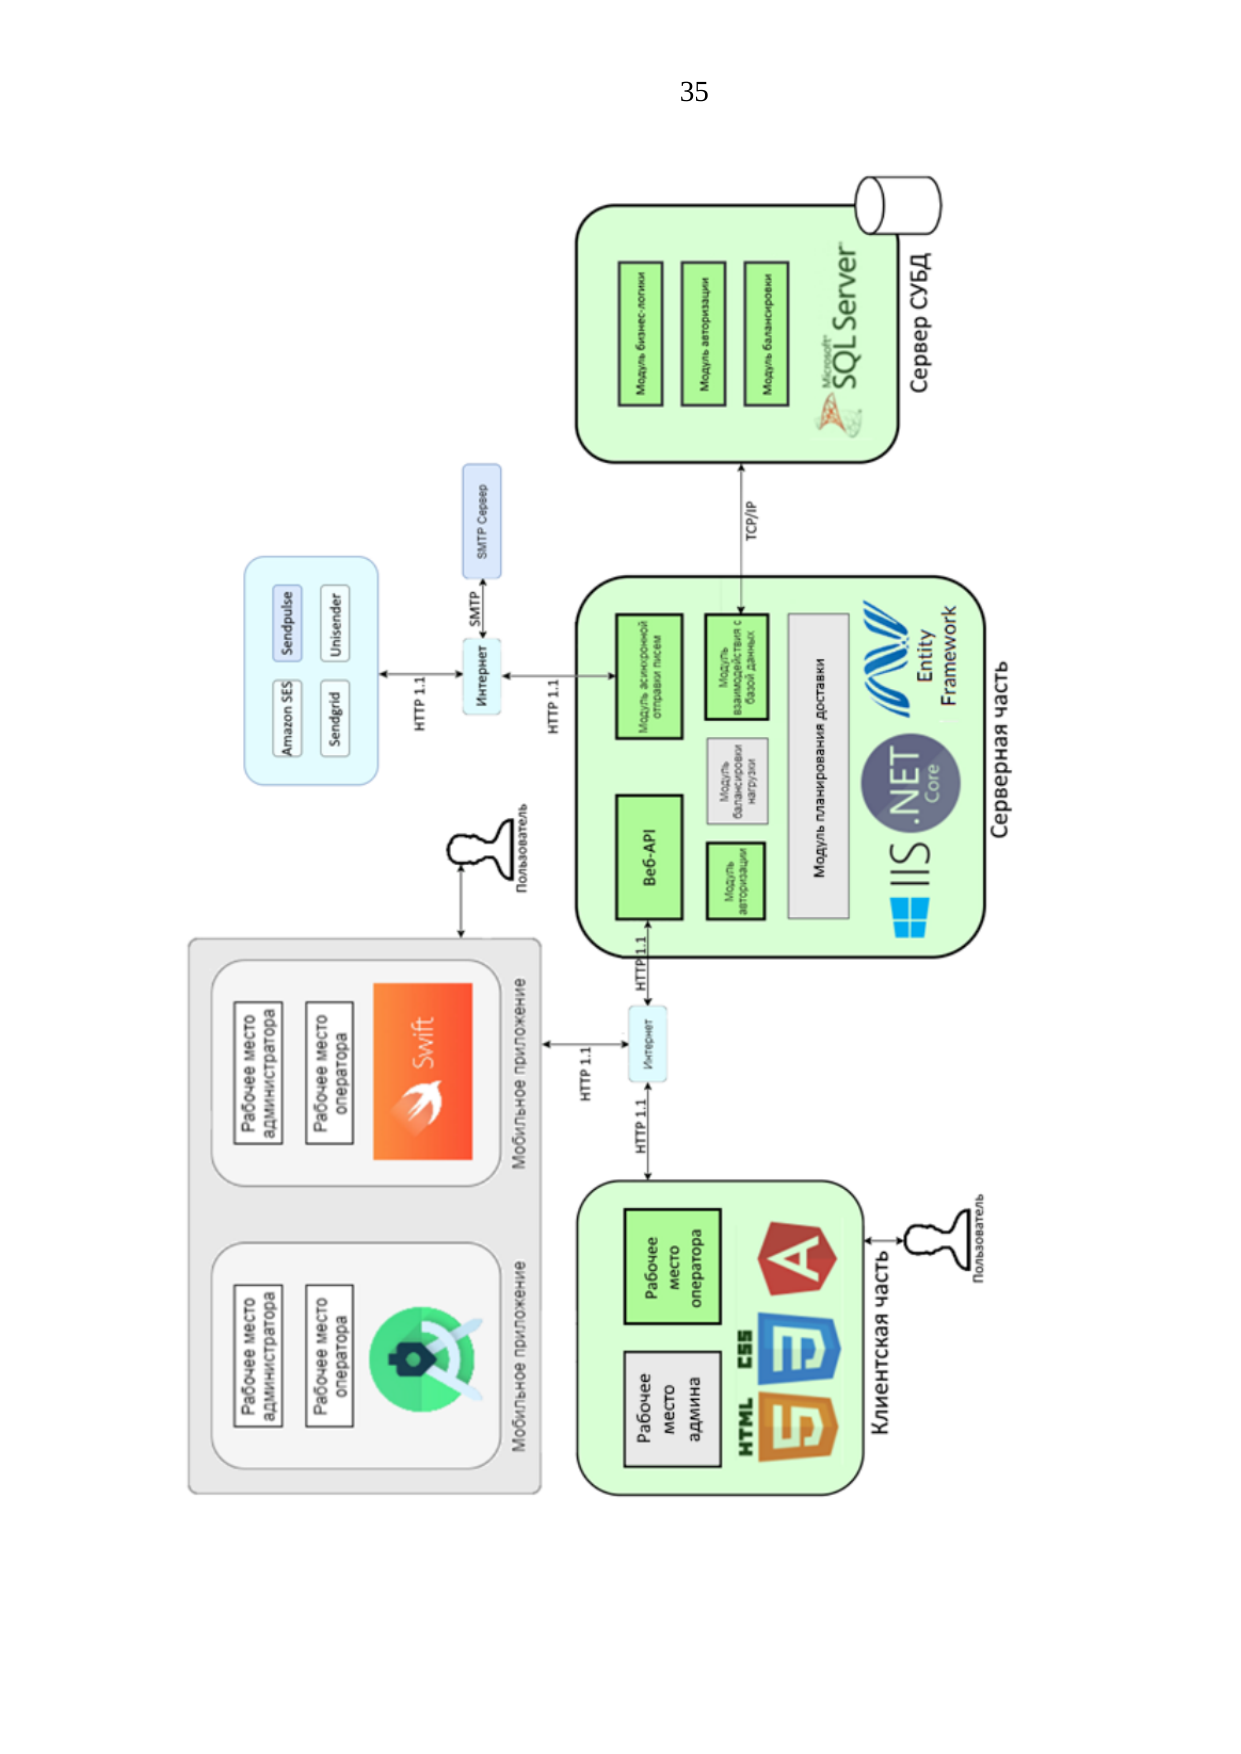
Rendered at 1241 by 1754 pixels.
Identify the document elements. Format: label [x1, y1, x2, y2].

picture [178, 172, 1013, 1529]
